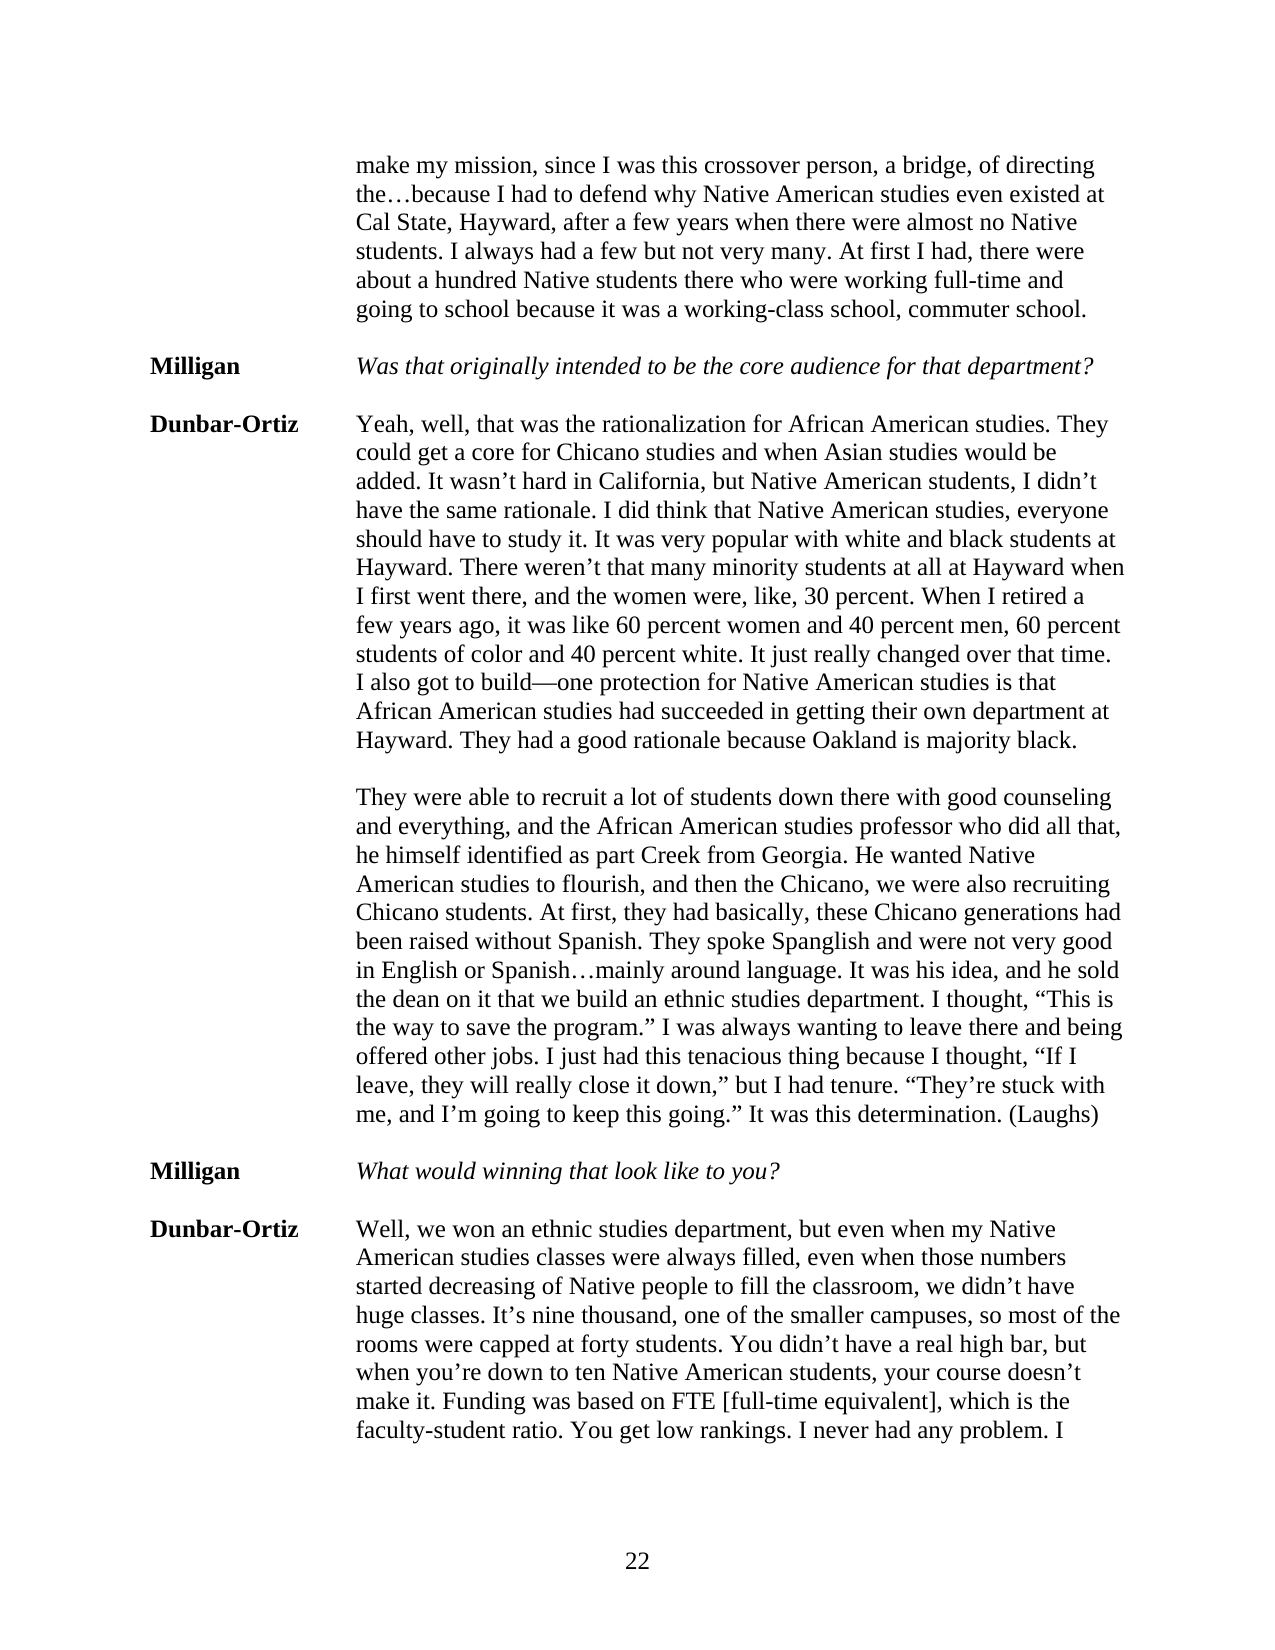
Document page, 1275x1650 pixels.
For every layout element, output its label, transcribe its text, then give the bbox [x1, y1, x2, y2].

text Dunbar-Ortiz Yeah, well, that was the rationalization for African American studies. They could get a core for Chicano studies and when Asian studies would be added. It wasn’t hard in California, but Native American students, I didn’t have the same rationale. I did think that Native American studies, everyone should have to study it. It was very popular with white and black students at Hayward. There weren’t that many minority students at all at Hayward when I first went there, and the women were, like, 30 percent. When I retired a few years ago, it was like 60 percent women and 40 percent men, 60 percent students of color and 40 percent white. It just really changed over that time. I also got to build—one protection for Native American studies is that African American studies had succeeded in getting their own department at Hayward. They had a good rationale because Oakland is majority black. [150, 409, 1125, 754]
text They were able to recruit a lot of students down there with good counseling and everything, and the African American studies professor who did all that, he himself identified as part Creek from Georgia. He wanted Native American studies to flourish, and then the Chicano, we were also recruiting Chicano students. At first, they had basically, these Chicano generations had been raised without Spanish. They spoke Spanglish and were not very good in English or Spanish…mainly around language. It was his idea, and he sold the dean on it that we build an ethnic studies department. I thought, “This is the way to save the program.” I was always wanting to leave there and being offered other jobs. I just had this tenacious thing because I thought, “If I leave, they will really close it down,” but I had tenure. “They’re stuck with me, and I’m going to keep this going.” It was this determination. (Laughs) [356, 782, 1125, 1127]
text Milligan What would winning that look like to you? [150, 1156, 1125, 1185]
text Milligan Was that originally intended to be the core audience for that department? [150, 351, 1125, 380]
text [150, 1214, 1125, 1444]
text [150, 150, 1125, 322]
